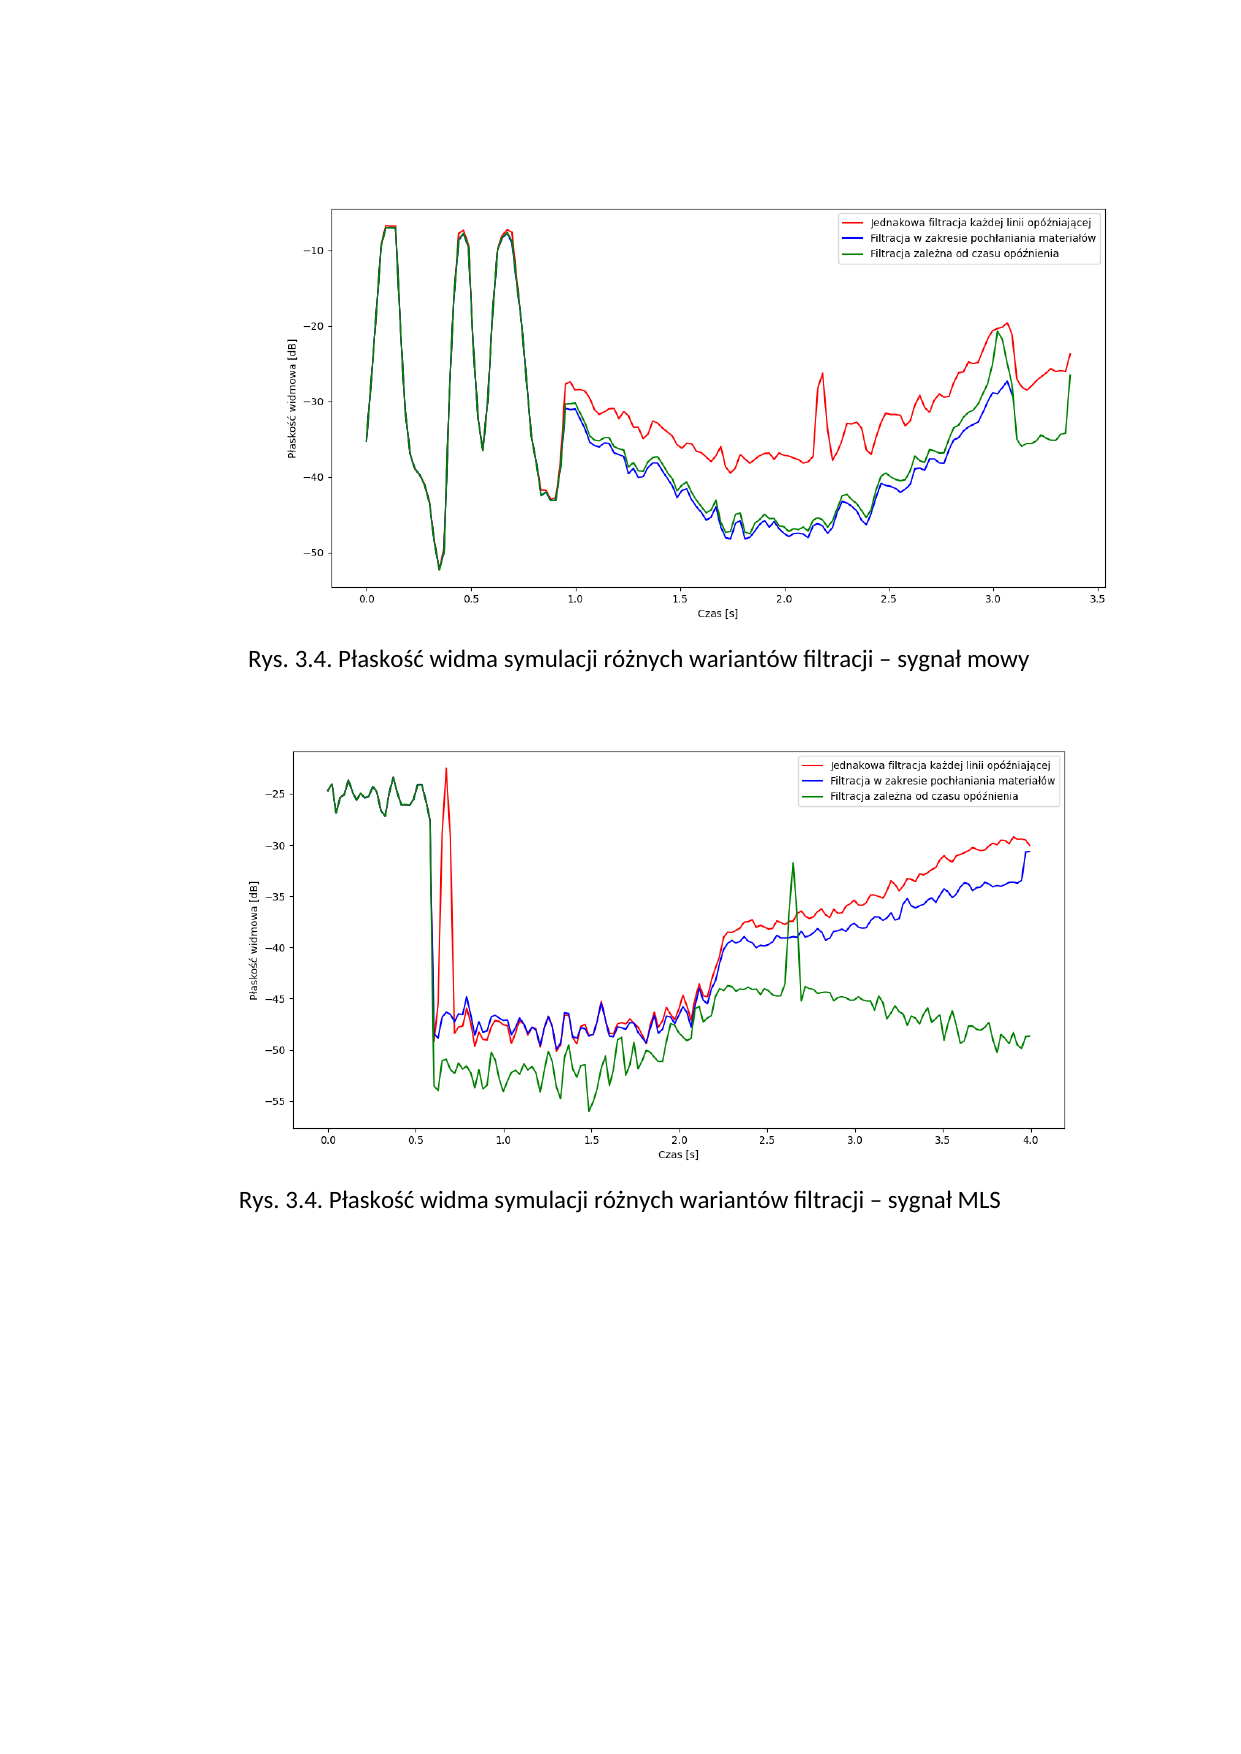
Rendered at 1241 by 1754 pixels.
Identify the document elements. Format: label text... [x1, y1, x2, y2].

text Rys. 3.4. Płaskość widma symulacji różnych wariantów filtracji – sygnał MLS [150, 693, 1090, 1215]
text Rys. 3.4. Płaskość widma symulacji różnych wariantów filtracji – sygnał mowy [187, 150, 1090, 674]
